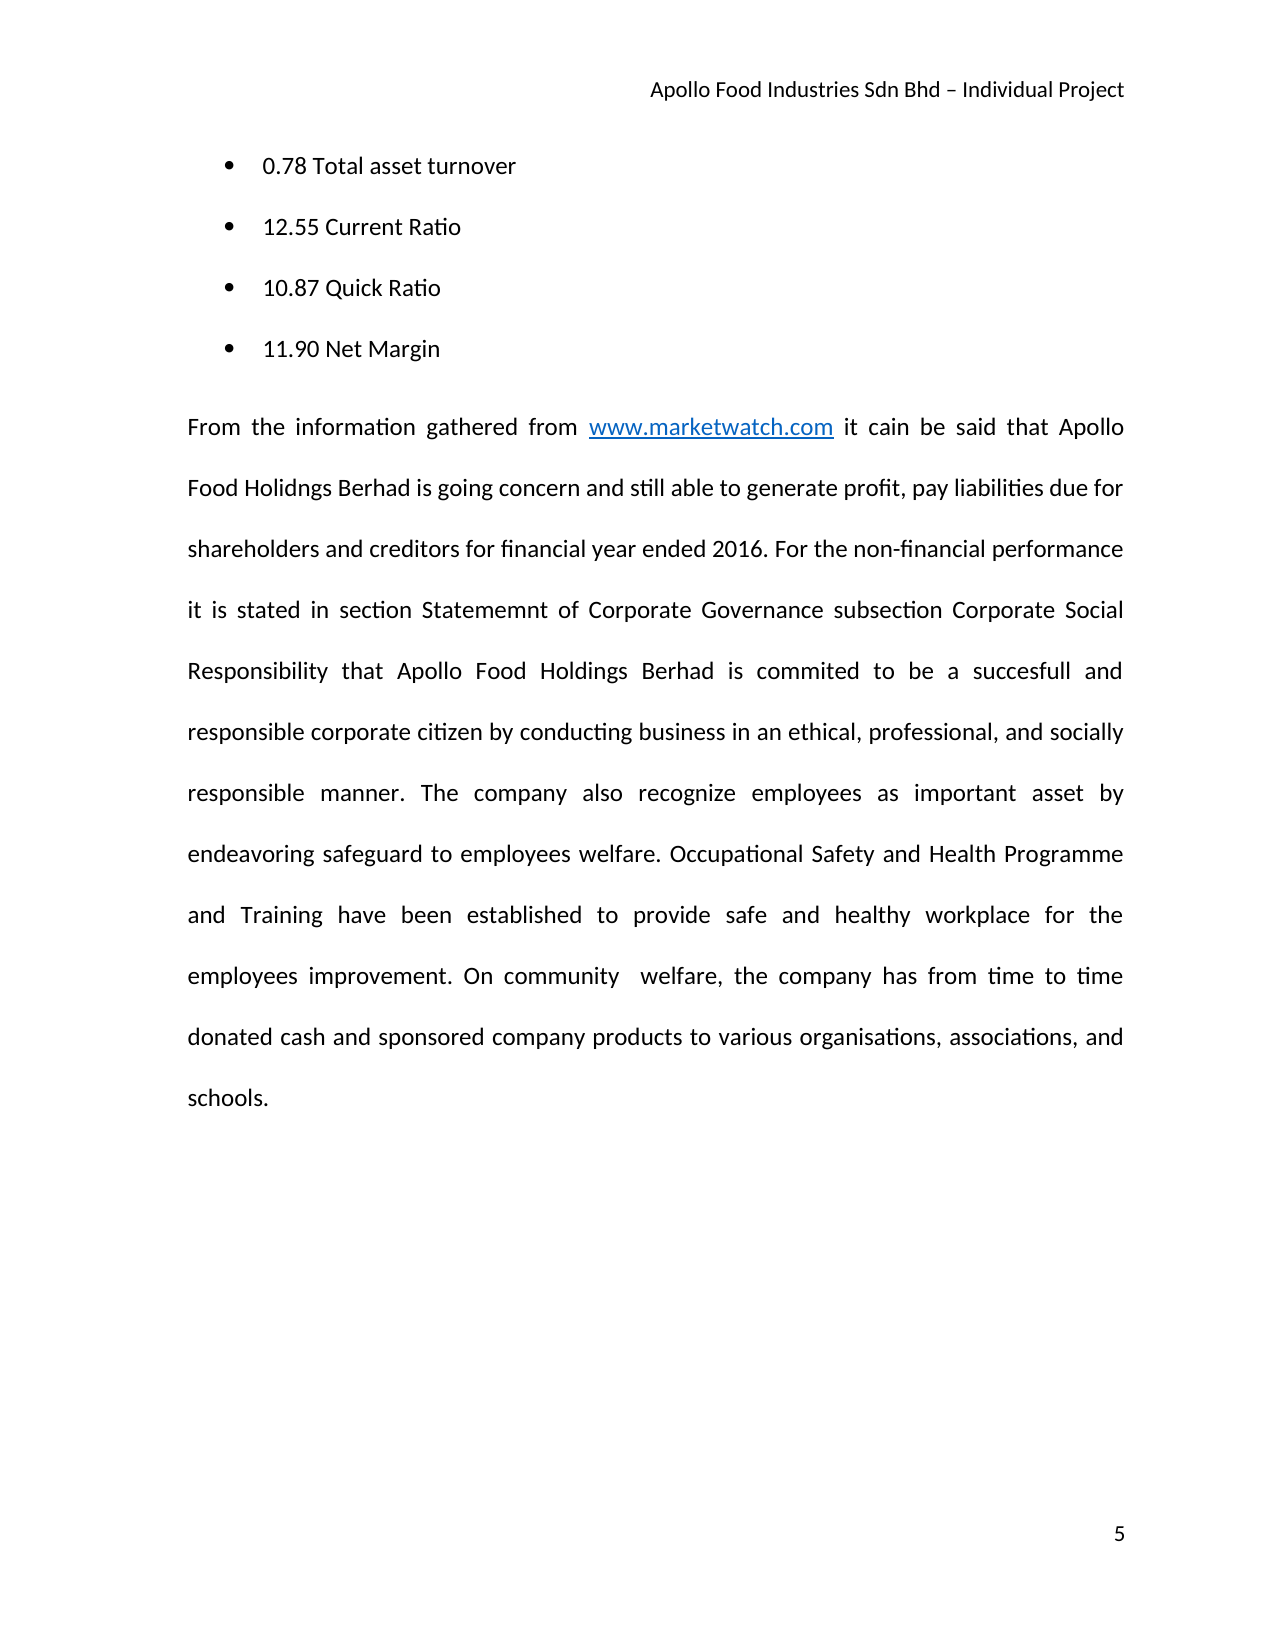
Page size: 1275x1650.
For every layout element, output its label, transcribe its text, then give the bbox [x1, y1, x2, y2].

list 11.90 Net Margin [225, 333, 1125, 364]
list 12.55 Current Ratio [225, 211, 1125, 242]
list 10.87 Quick Ratio [225, 272, 1125, 303]
text From the information gathered from www.marketwatch.com it cain be said that Apollo Food Holidngs Berhad is going concern and still able to generate profit, pay liabilities due for shareholders and creditors for financial year ended 2016. For the non-financial performance it is stated in section Statememnt of Corporate Governance subsection Corporate Social Responsibility that Apollo Food Holdings Berhad is commited to be a succesfull and responsible corporate citizen by conducting business in an ethical, professional, and socially responsible manner. The company also recognize employees as important asset by endeavoring safeguard to employees welfare. Occupational Safety and Health Programme and Training have been established to provide safe and healthy workplace for the employees improvement. On community welfare, the company has from time to time donated cash and sponsored company products to various organisations, associations, and schools. [187, 411, 1125, 1113]
list 0.78 Total asset turnover [225, 150, 1125, 181]
